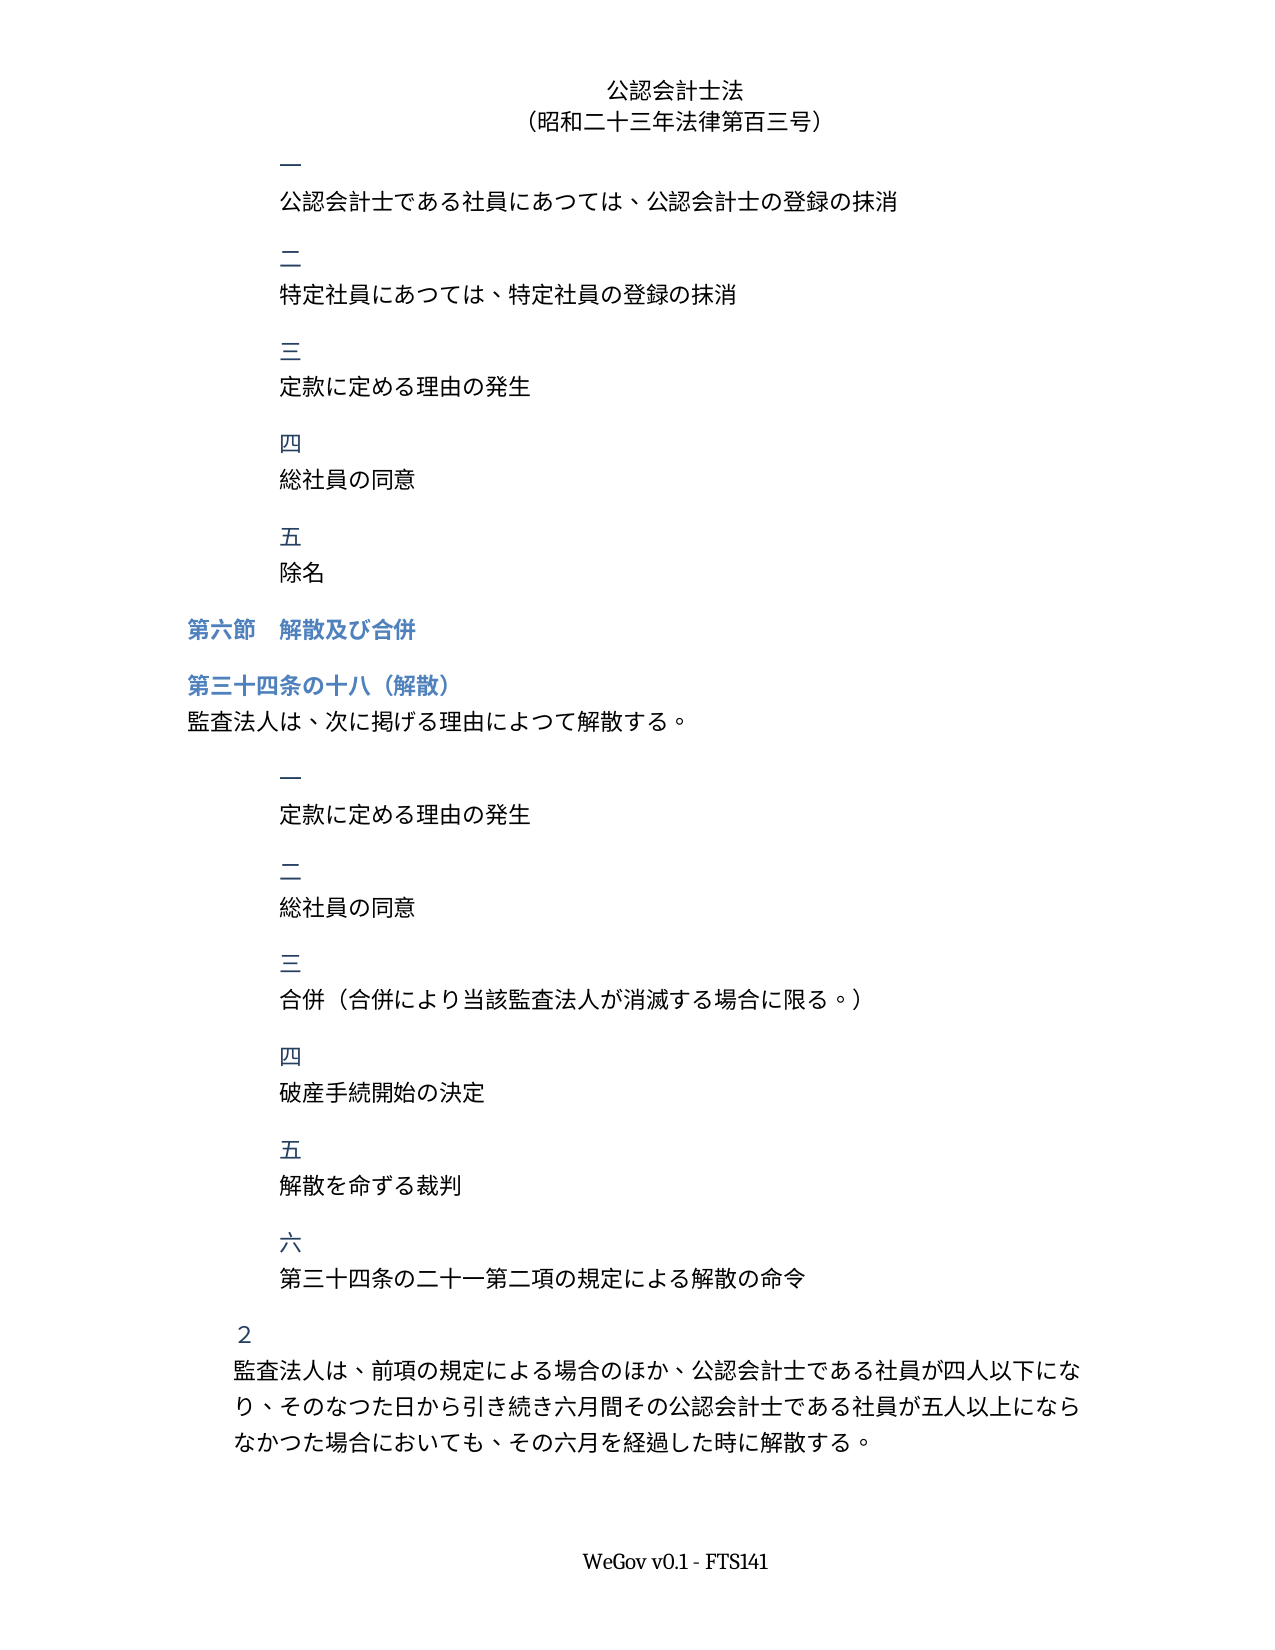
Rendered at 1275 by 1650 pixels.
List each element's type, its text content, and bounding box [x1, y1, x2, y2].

subtitle 三 [279, 335, 1087, 367]
text 特定社員にあつては、特定社員の登録の抹消 [279, 279, 1087, 310]
subtitle 第六節 解散及び合併 [187, 613, 1087, 645]
subtitle 一 [279, 150, 1087, 181]
text 定款に定める理由の発生 [279, 799, 1087, 830]
subtitle 一 [279, 763, 1087, 794]
text 公認会計士である社員にあつては、公認会計士の登録の抹消 [279, 186, 1087, 217]
text 監査法人は、前項の規定による場合のほか、公認会計士である社員が四人以下になり、そのなつた日から引き続き六月間その公認会計士である社員が五人以上にならなかつた場合においても、その六月を経過した時に解散する。 [233, 1355, 1087, 1458]
subtitle 四 [279, 428, 1087, 459]
text 総社員の同意 [279, 892, 1087, 923]
text 定款に定める理由の発生 [279, 371, 1087, 403]
text 第三十四条の二十一第二項の規定による解散の命令 [279, 1262, 1087, 1294]
text 総社員の同意 [279, 464, 1087, 495]
text 破産手続開始の決定 [279, 1077, 1087, 1108]
subtitle 三 [279, 948, 1087, 980]
subtitle 六 [279, 1227, 1087, 1258]
subtitle 二 [279, 243, 1087, 274]
subtitle 五 [279, 1134, 1087, 1165]
text 監査法人は、次に掲げる理由によつて解散する。 [187, 706, 1087, 737]
subtitle 五 [279, 521, 1087, 552]
text 合併（合併により当該監査法人が消滅する場合に限る。） [279, 984, 1087, 1016]
text 除名 [279, 557, 1087, 588]
subtitle 第三十四条の十八（解散） [187, 670, 1087, 702]
subtitle 二 [279, 856, 1087, 887]
text 解散を命ずる裁判 [279, 1170, 1087, 1201]
subtitle ２ [233, 1319, 1087, 1351]
subtitle 四 [279, 1041, 1087, 1072]
